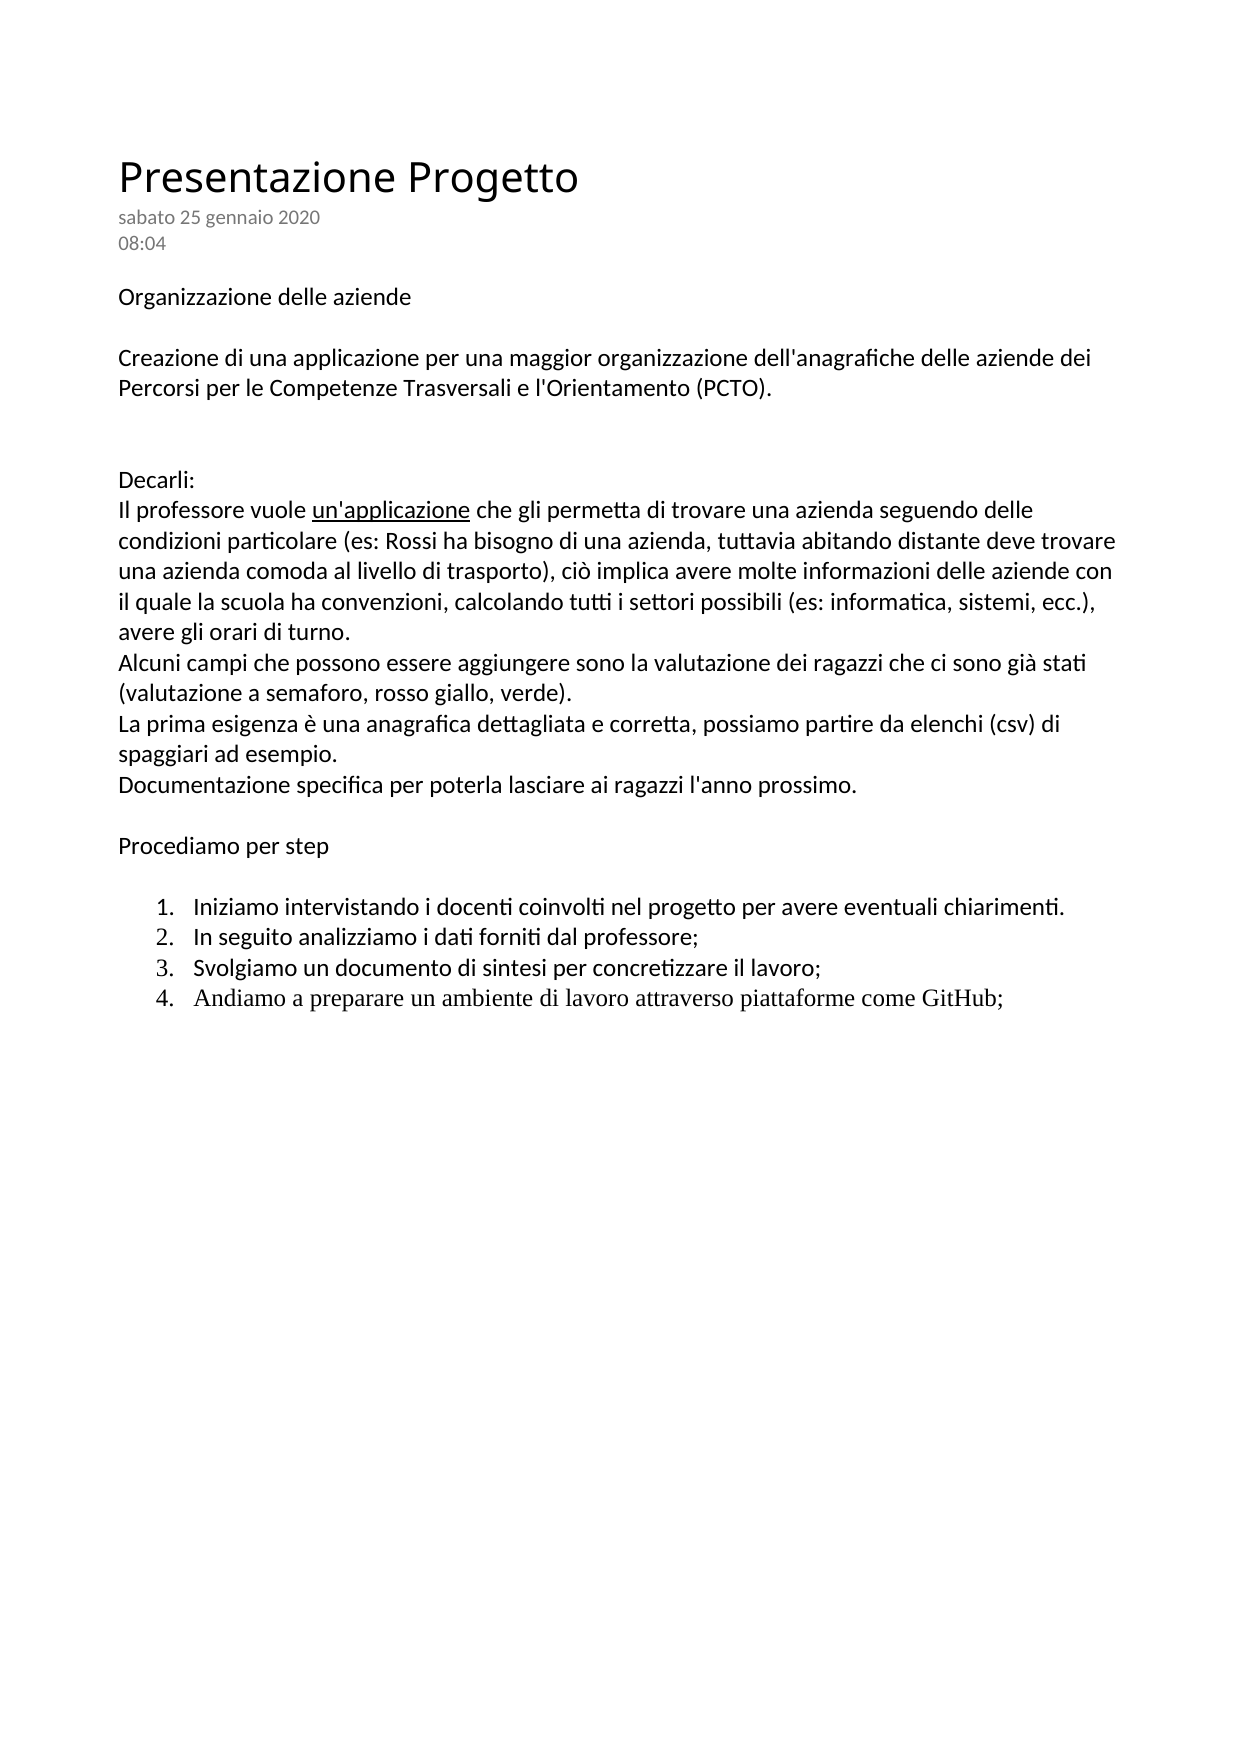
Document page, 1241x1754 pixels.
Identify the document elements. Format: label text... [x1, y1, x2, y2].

text Il professore vuole un'applicazione che gli permetta di trovare una azienda seguendo delle condizioni particolare (es: Rossi ha bisogno di una azienda, tuttavia abitando distante deve trovare una azienda comoda al livello di trasporto), ciò implica avere molte informazioni delle aziende con il quale la scuola ha convenzioni, calcolando tutti i settori possibili (es: informatica, sistemi, ecc.), avere gli orari di turno. [118, 494, 1122, 647]
list Svolgiamo un documento di sintesi per concretizzare il lavoro; [156, 952, 1122, 983]
text sabato 25 gennaio 2020 [118, 204, 1122, 230]
text 08:04 [118, 230, 1122, 255]
list Iniziamo intervistando i docenti coinvolti nel progetto per avere eventuali chiarimenti. [156, 891, 1122, 922]
text La prima esigenza è una anagrafica dettagliata e corretta, possiamo partire da elenchi (csv) di spaggiari ad esempio. [118, 708, 1122, 769]
text Decarli: [118, 464, 1122, 494]
text Organizzazione delle aziende [118, 281, 1122, 311]
text Procediamo per step [118, 830, 1122, 861]
list Andiamo a preparare un ambiente di lavoro attraverso piattaforme come GitHub; [156, 983, 1122, 1011]
text Documentazione specifica per poterla lasciare ai ragazzi l'anno prossimo. [118, 769, 1122, 799]
text Alcuni campi che possono essere aggiungere sono la valutazione dei ragazzi che ci sono già stati (valutazione a semaforo, rosso giallo, verde). [118, 647, 1122, 708]
text Creazione di una applicazione per una maggior organizzazione dell'anagrafiche delle aziende dei Percorsi per le Competenze Trasversali e l'Orientamento (PCTO). [118, 342, 1122, 403]
text Presentazione Progetto [118, 148, 1122, 204]
list In seguito analizziamo i dati forniti dal professore; [156, 922, 1122, 952]
